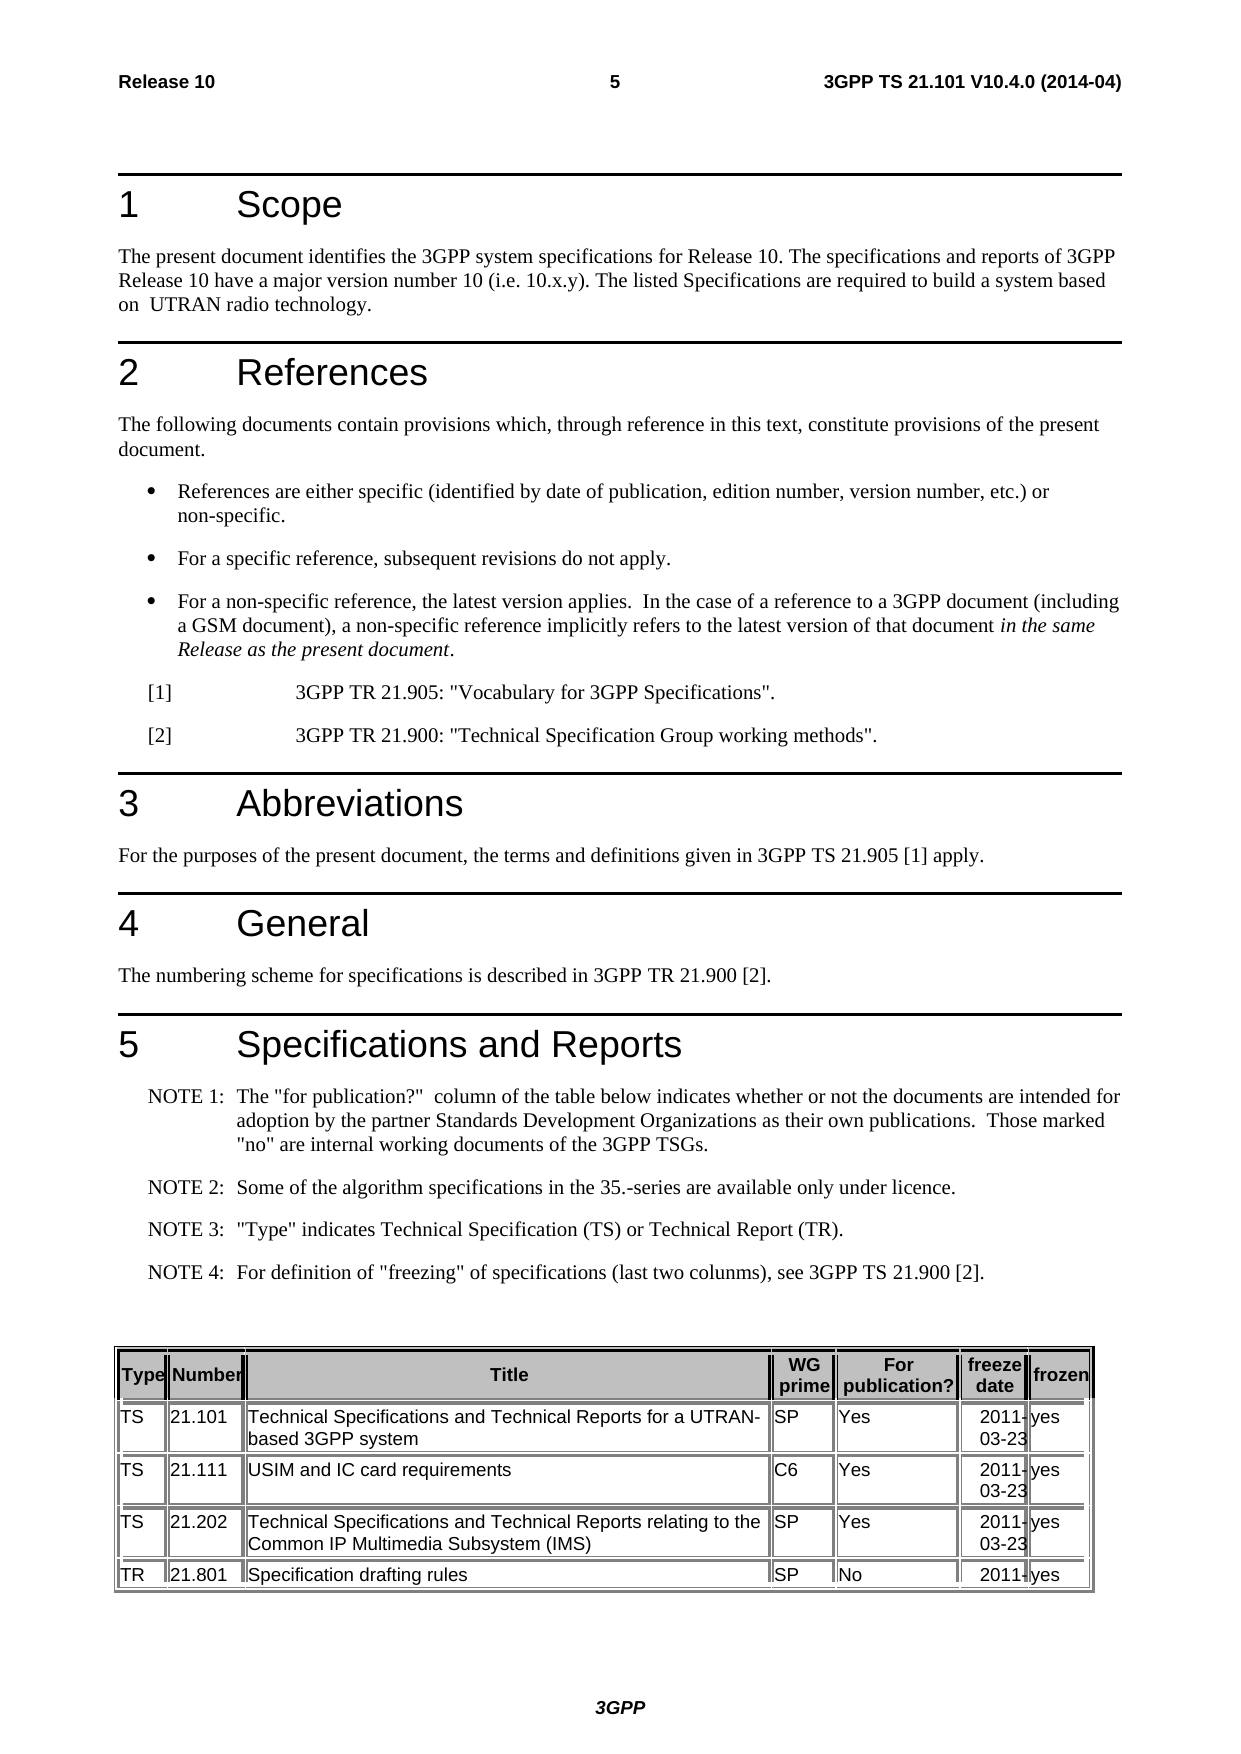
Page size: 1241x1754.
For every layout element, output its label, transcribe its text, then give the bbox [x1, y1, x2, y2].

text [2] 3GPP TR 21.900: "Technical Specification Group working methods". [148, 723, 1122, 747]
table_cell USIM and IC card requirements [248, 1457, 768, 1503]
table_cell yes [1028, 1503, 1092, 1556]
subtitle 4 General [118, 895, 1122, 944]
list For a non-specific reference, the latest version applies. In the case of a reference to a 3GPP document (including a GSM document), a non-specific reference implicitly refers to the latest version of that document in the same Release as the present document. [148, 589, 1122, 661]
text NOTE 4: For definition of "freezing" of specifications (last two colunms), see 3GPP TS 21.900 [2]. [148, 1260, 1122, 1284]
table_cell Yes [838, 1405, 956, 1451]
table_cell SP [771, 1556, 835, 1587]
table_cell yes [1028, 1451, 1092, 1503]
text [1] 3GPP TR 21.905: "Vocabulary for 3GPP Specifications". [148, 680, 1122, 704]
table_cell yes [1028, 1556, 1092, 1587]
table_cell 21.111 [170, 1457, 241, 1503]
text The following documents contain provisions which, through reference in this text, constitute provisions of the present document. [118, 412, 1122, 461]
table_header For publication? [835, 1347, 959, 1398]
table_cell 21.801 [167, 1556, 244, 1587]
table_cell 2011-03-23 [962, 1510, 1024, 1556]
text The numbering scheme for specifications is described in 3GPP TR 21.900 [2]. [118, 963, 1122, 987]
text For the purposes of the present document, the terms and definitions given in 3GPP TS 21.905 [1] apply. [118, 843, 1122, 867]
subtitle 5 Specifications and Reports [118, 1016, 1122, 1065]
table_header frozen [1028, 1347, 1092, 1398]
table_cell Specification drafting rules [245, 1556, 771, 1587]
text The present document identifies the 3GPP system specifications for Release 10. The specifications and reports of 3GPP Release 10 have a major version number 10 (i.e. 10.x.y). The listed Specifications are required to build a system based on UTRAN radio technology. [118, 244, 1122, 316]
table_header WG prime [771, 1347, 835, 1398]
table_cell C6 [774, 1457, 832, 1503]
table_cell Technical Specifications and Technical Reports relating to the Common IP Multimedia Subsystem (IMS) [248, 1510, 768, 1556]
table_cell SP [774, 1510, 832, 1556]
table_cell 21.101 [170, 1405, 241, 1451]
subtitle 2 References [118, 344, 1122, 394]
table_header Title [245, 1347, 771, 1398]
table_cell TS [117, 1451, 167, 1503]
table_cell TS [117, 1398, 167, 1451]
subtitle 1 Scope [118, 176, 1122, 225]
text NOTE 1: The "for publication?" column of the table below indicates whether or not the documents are intended for adoption by the partner Standards Development Organizations as their own publications. Those marked "no" are internal working documents of the 3GPP TSGs. [148, 1084, 1122, 1156]
table_cell 21.202 [170, 1510, 241, 1556]
table_cell No [835, 1556, 959, 1587]
text NOTE 3: "Type" indicates Technical Specification (TS) or Technical Report (TR). [148, 1217, 1122, 1241]
table_header Type [120, 1352, 167, 1398]
table_cell 2011-03-23 [962, 1457, 1024, 1503]
text NOTE 2: Some of the algorithm specifications in the 35.-series are available only under licence. [148, 1174, 1122, 1199]
table_cell TS [117, 1503, 167, 1556]
table_cell 2011-03-23 [959, 1556, 1027, 1587]
table_cell TR [117, 1556, 167, 1587]
list For a specific reference, subsequent revisions do not apply. [148, 546, 1122, 570]
table_cell yes [1028, 1398, 1092, 1451]
table_header freeze date [959, 1347, 1027, 1398]
table_header Number [167, 1347, 244, 1398]
table_cell Yes [838, 1510, 956, 1556]
list References are either specific (identified by date of publication, edition number, version number, etc.) or non-specific. [148, 479, 1122, 527]
table_cell Yes [838, 1457, 956, 1503]
table_cell 2011-03-23 [962, 1405, 1024, 1451]
table_cell SP [774, 1405, 832, 1451]
subtitle 3 Abbreviations [118, 775, 1122, 824]
table_cell Technical Specifications and Technical Reports for a UTRAN-based 3GPP system [248, 1405, 768, 1451]
